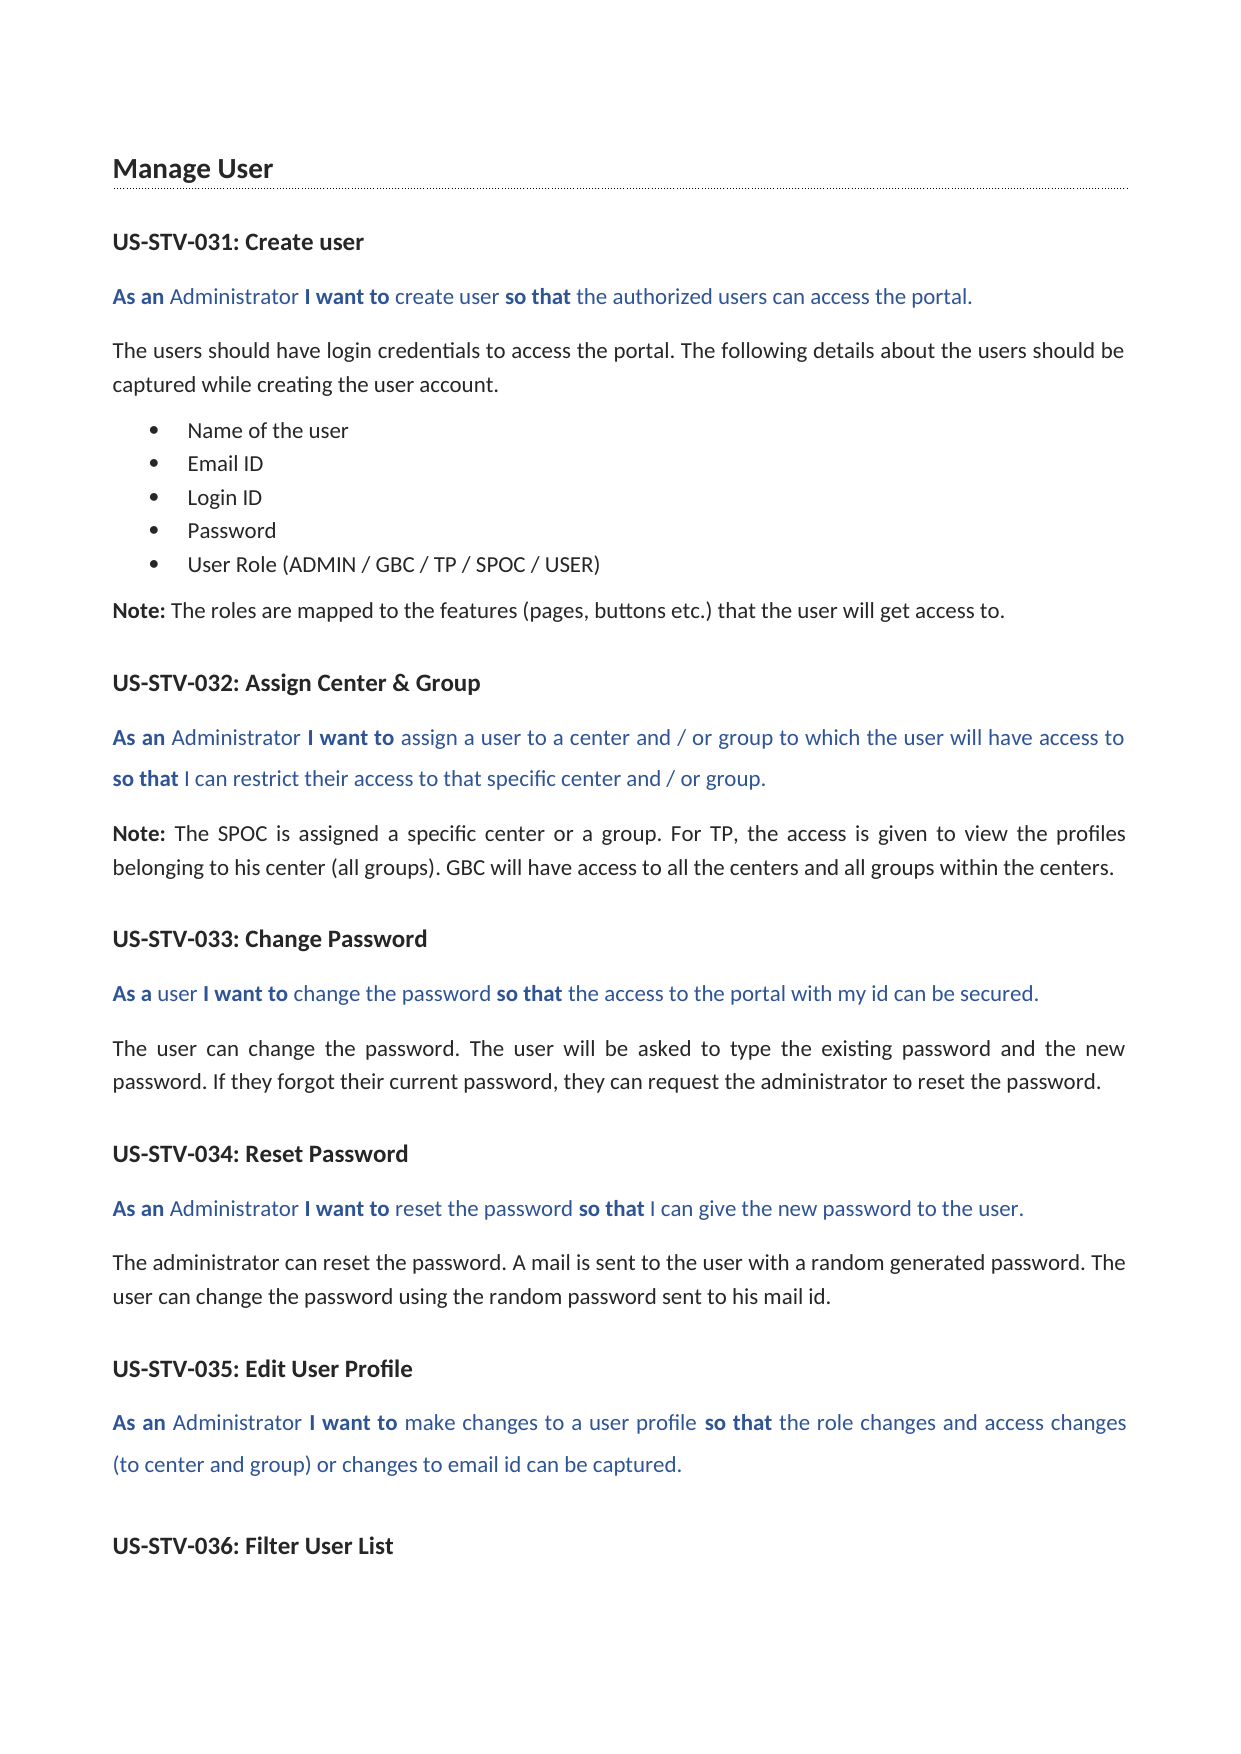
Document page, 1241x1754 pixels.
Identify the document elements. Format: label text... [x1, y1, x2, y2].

text As a user I want to change the password so that the access to the portal with my id can be secured. [112, 979, 1128, 1007]
list Name of the user [150, 416, 1128, 444]
list Email ID [150, 449, 1128, 477]
text The administrator can reset the password. A mail is sent to the user with a random generated password. The user can change the password using the random password sent to his mail id. [112, 1248, 1128, 1310]
subtitle US-STV-036: Filter User List [112, 1530, 1128, 1560]
subtitle US-STV-031: Create user [112, 226, 1128, 257]
subtitle US-STV-034: Reset Password [112, 1138, 1128, 1169]
text As an Administrator I want to reset the password so that I can give the new password to the user. [112, 1194, 1128, 1222]
list Password [150, 516, 1128, 544]
subtitle Manage User [112, 150, 1128, 189]
text Note: The SPOC is assigned a specific center or a group. For TP, the access is given to view the profiles belonging to his center (all groups). GBC will have access to all the centers and all groups within the centers. [112, 819, 1128, 881]
text The users should have login credentials to access the portal. The following details about the users should be captured while creating the user account. [112, 336, 1128, 398]
text Note: The roles are mapped to the features (pages, buttons etc.) that the user will get access to. [112, 596, 1128, 624]
text As an Administrator I want to make changes to a user profile so that the role changes and access changes (to center and group) or changes to email id can be captured. [112, 1408, 1128, 1478]
list User Role (ADMIN / GBC / TP / SPOC / USER) [150, 550, 1128, 578]
text As an Administrator I want to assign a user to a center and / or group to which the user will have access to so that I can restrict their access to that specific center and / or group. [112, 723, 1128, 793]
subtitle US-STV-033: Change Password [112, 924, 1128, 954]
subtitle US-STV-035: Edit User Profile [112, 1353, 1128, 1383]
list Login ID [150, 483, 1128, 511]
text As an Administrator I want to create user so that the authorized users can access the portal. [112, 282, 1128, 310]
subtitle US-STV-032: Assign Center & Group [112, 667, 1128, 698]
text The user can change the password. The user will be asked to type the existing password and the new password. If they forgot their current password, they can request the administrator to reset the password. [112, 1034, 1128, 1095]
